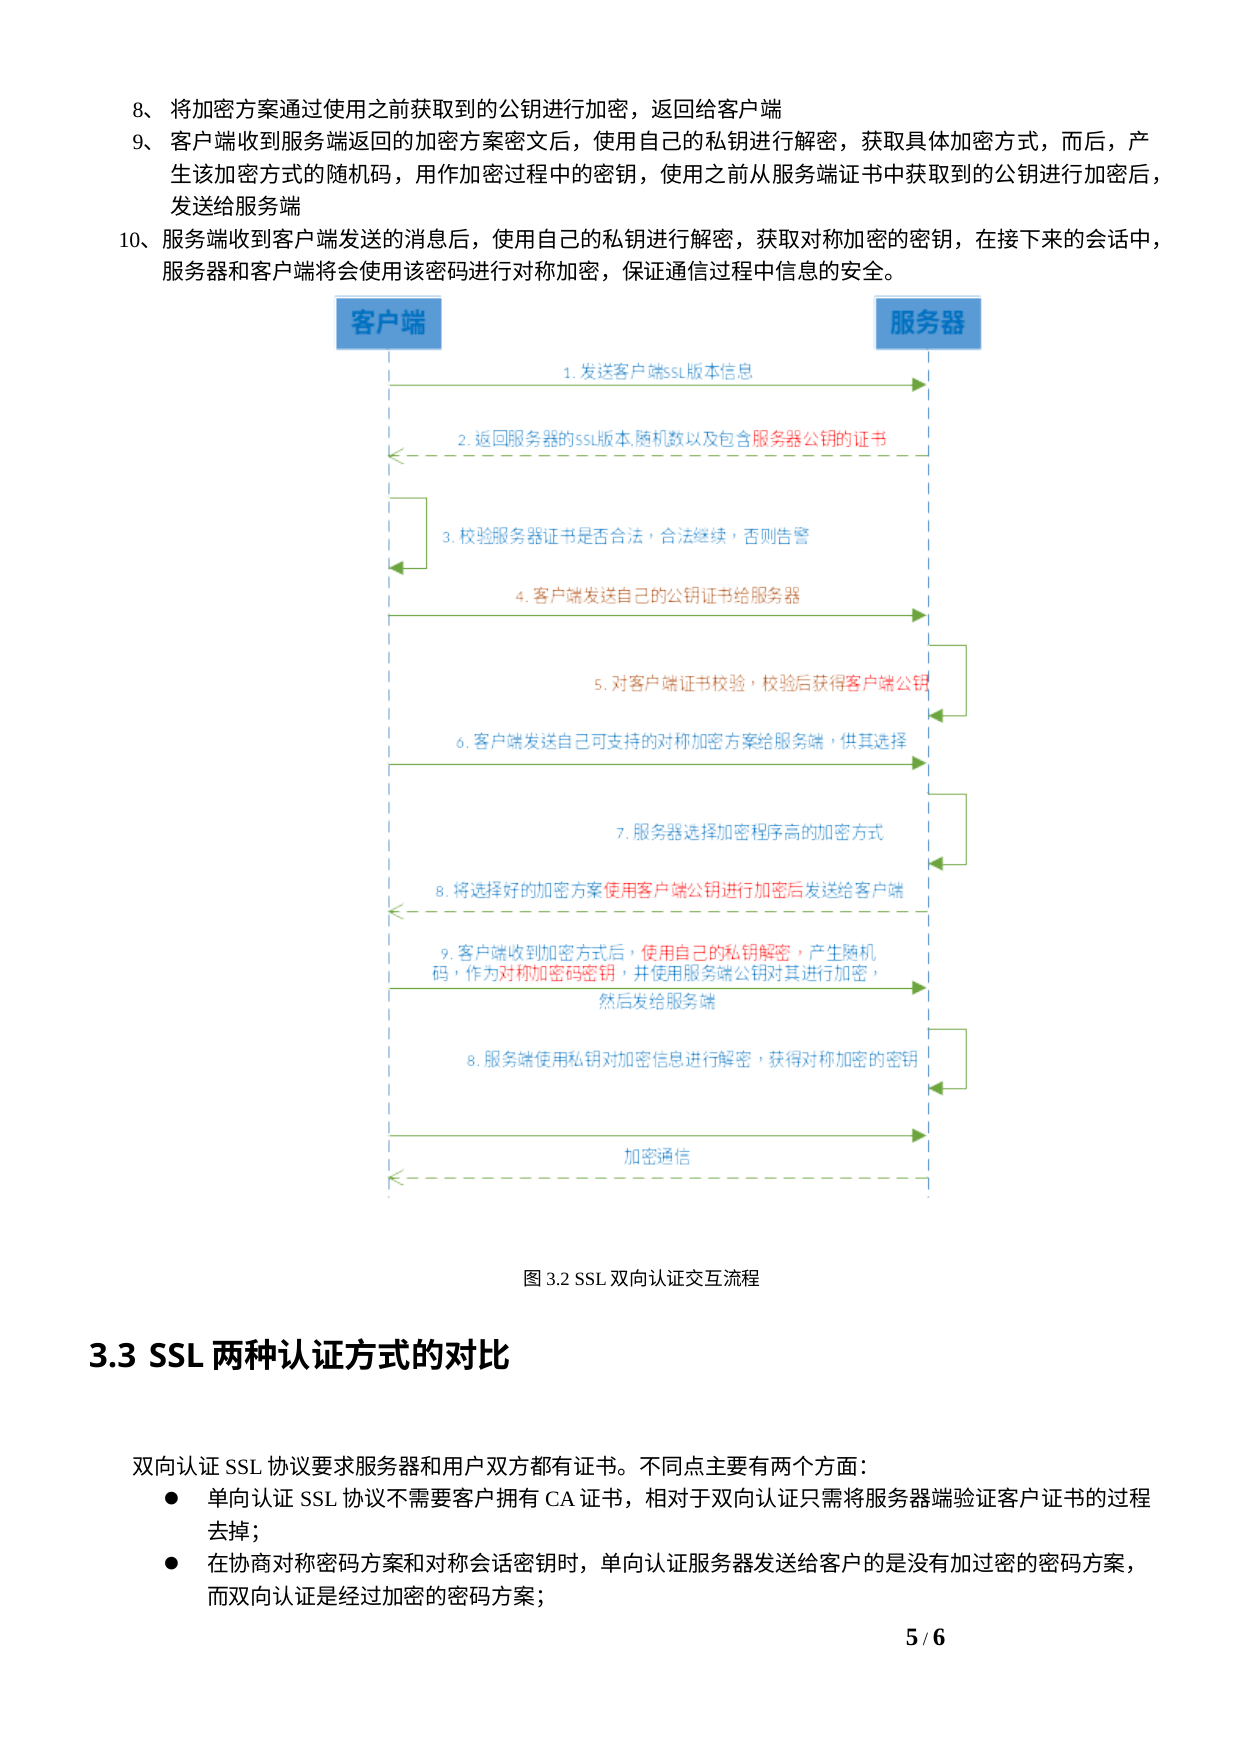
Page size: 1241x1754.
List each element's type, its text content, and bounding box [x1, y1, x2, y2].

list 将加密方案通过使用之前获取到的公钥进行加密，返回给客户端 [132, 91, 1152, 124]
list 客户端收到服务端返回的加密方案密文后，使用自己的私钥进行解密，获取具体加密方式，而后，产生该加密方式的随机码，用作加密过程中的密钥，使用之前从服务端证书中获取到的公钥进行加密后，发送给服务端 [132, 124, 1152, 221]
subtitle SSL两种认证方式的对比 [89, 1321, 1152, 1386]
list 服务端收到客户端发送的消息后，使用自己的私钥进行解密，获取对称加密的密钥，在接下来的会话中，服务器和客户端将会使用该密码进行对称加密，保证通信过程中信息的安全。 [118, 221, 1152, 286]
list 在协商对称密码方案和对称会话密钥时，单向认证服务器发送给客户的是没有加过密的密码方案，而双向认证是经过加密的密码方案； [163, 1546, 1152, 1611]
text 图3.2 SSL双向认证交互流程 [132, 1261, 1152, 1294]
list 双向认证 SSL 协议要求服务器和用户双方都有证书。不同点主要有两个方面： [89, 1448, 1152, 1481]
list 单向认证 SSL 协议不需要客户拥有CA证书，相对于双向认证只需将服务器端验证客户证书的过程去掉； [163, 1481, 1152, 1546]
